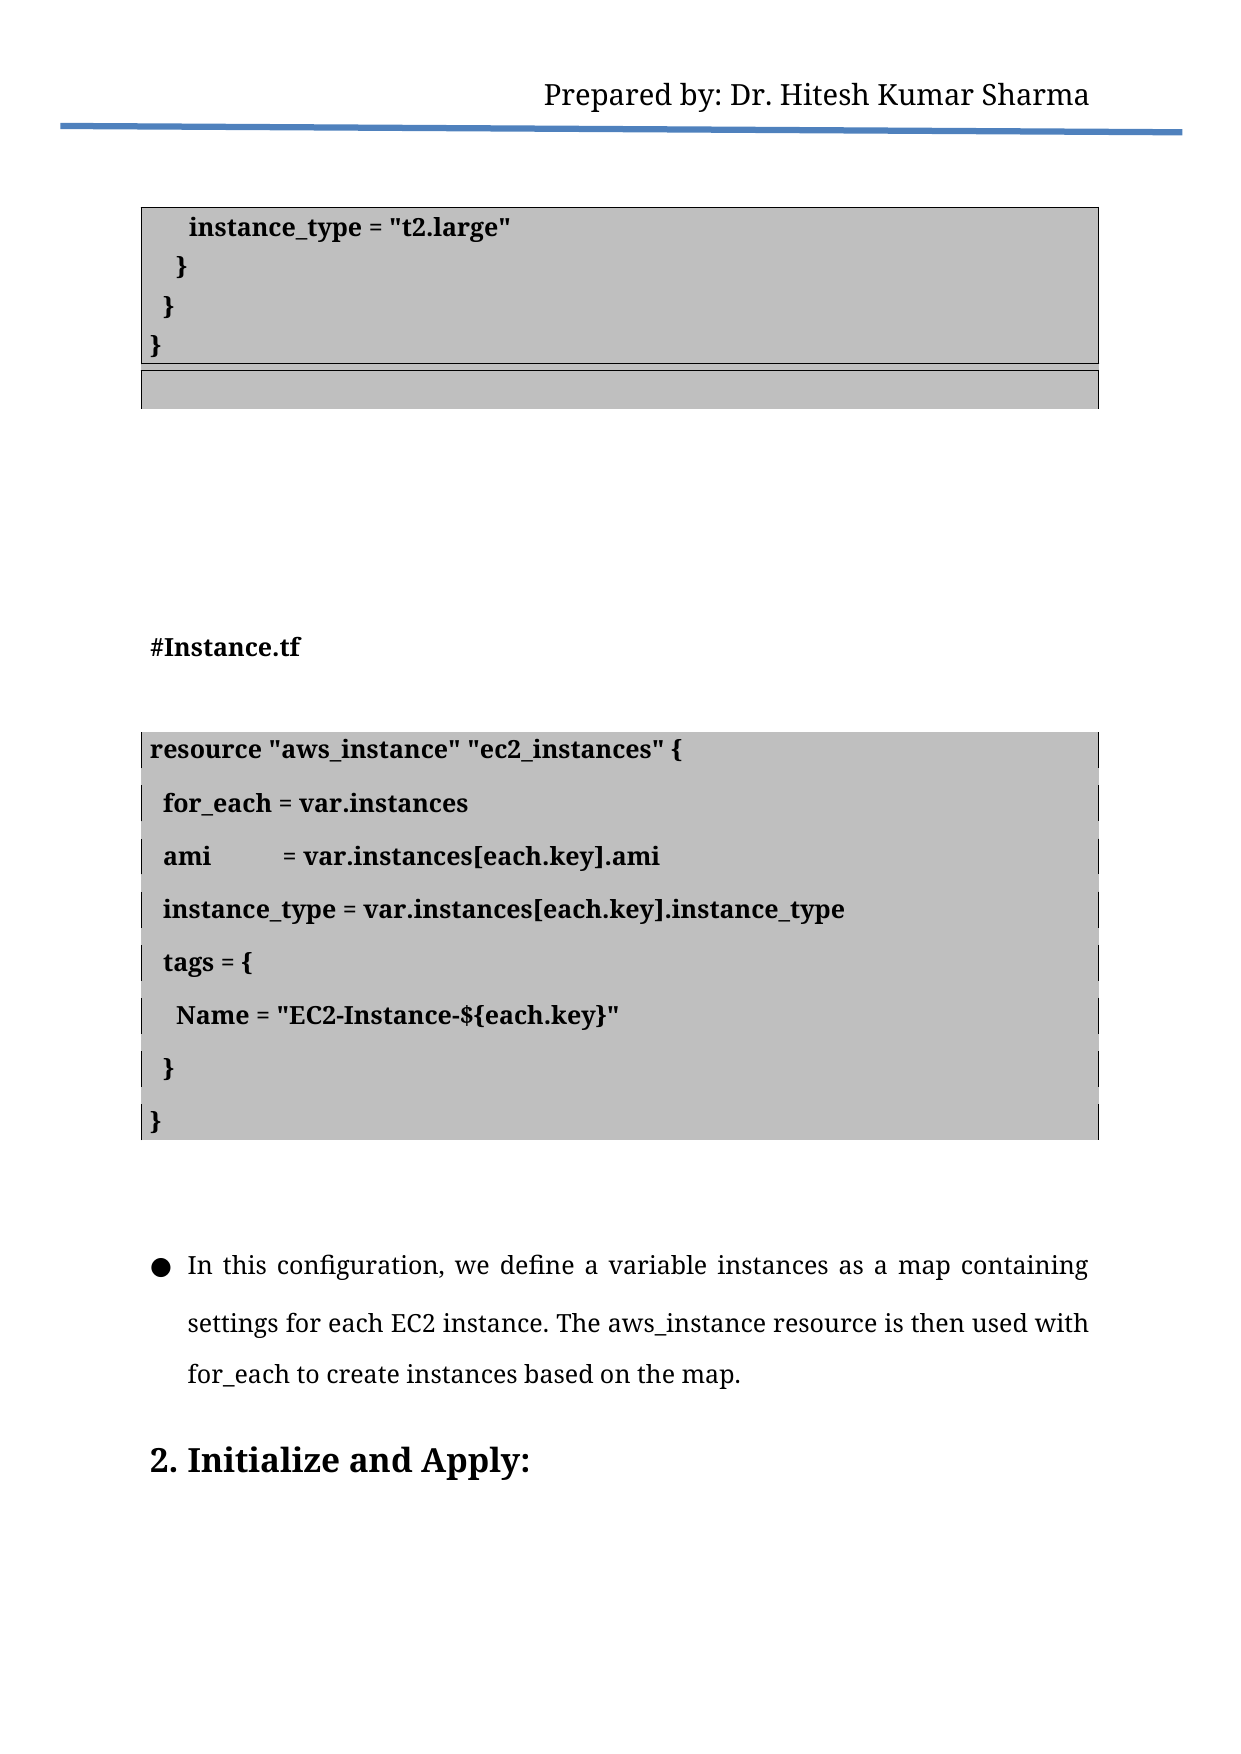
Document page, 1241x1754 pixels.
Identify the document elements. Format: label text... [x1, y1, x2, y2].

text ami = var.instances[each.key].ami [141, 838, 1098, 874]
text Name = "EC2-Instance-${each.key}" [142, 998, 1098, 1034]
list Initialize and Apply: [150, 1437, 1090, 1482]
text resource "aws_instance" "ec2_instances" { [142, 732, 1098, 768]
text } [142, 285, 1098, 322]
text } [142, 324, 1098, 363]
list In this configuration, we define a variable instances as a map containing settings for each EC2 instance. The aws_instance resource is then used with for_each to create instances based on the map. [150, 1237, 1090, 1391]
text tags = { [142, 945, 1098, 981]
text } [142, 1051, 1098, 1087]
text instance_type = var.instances[each.key].instance_type [142, 892, 1098, 928]
text instance_type = "t2.large" [142, 208, 1098, 244]
text } [142, 246, 1098, 283]
text } [142, 1104, 1098, 1140]
text for_each = var.instances [142, 785, 1098, 821]
text #Instance.tf [150, 630, 1090, 664]
